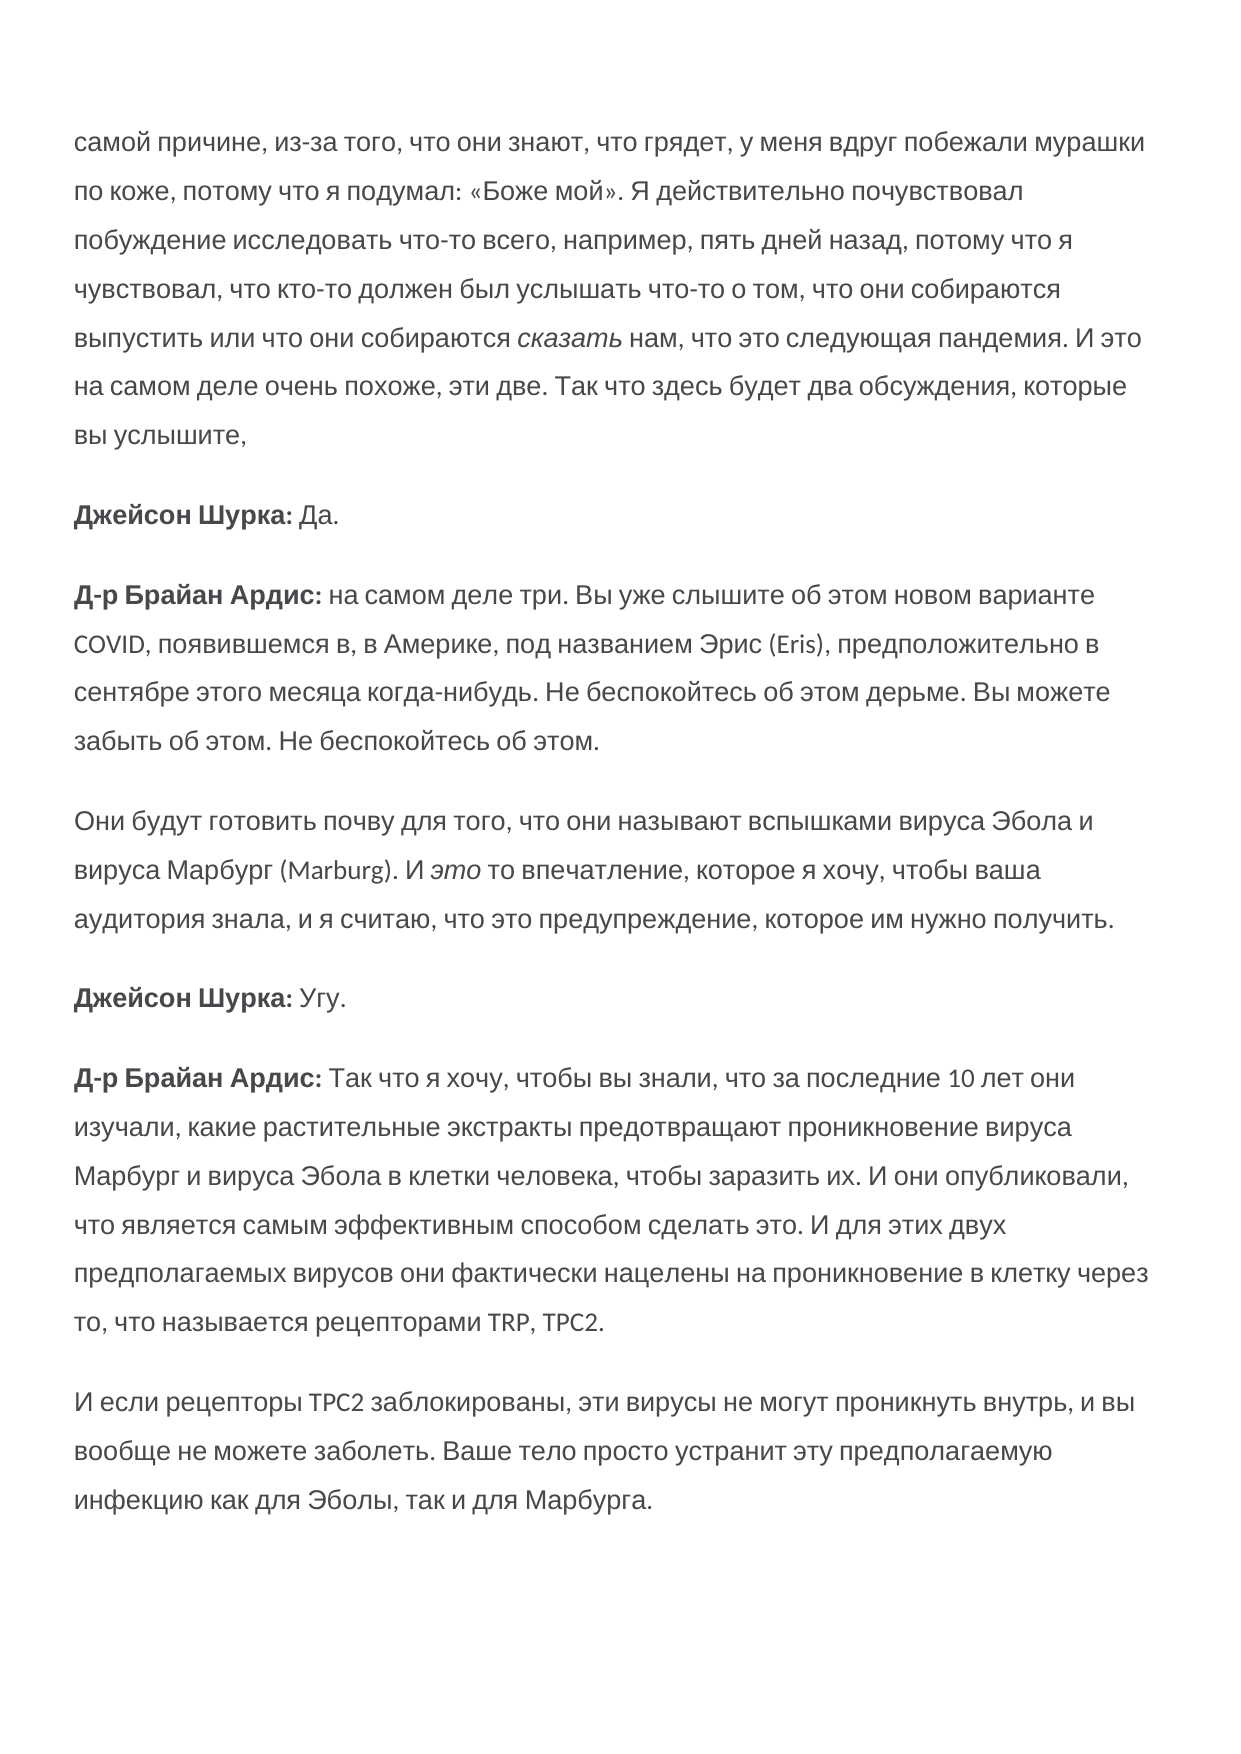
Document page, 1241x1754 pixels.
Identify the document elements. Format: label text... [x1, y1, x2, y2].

text Они будут готовить почву для того, что они называют вспышками вируса Эбола и вируса Марбург (Marburg). И это то впечатление, которое я хочу, чтобы ваша аудитория знала, и я считаю, что это предупреждение, которое им нужно получить. [73, 804, 1164, 935]
text Джейсон Шурка: Да. [73, 498, 1165, 531]
text Д-р Брайан Ардис: на самом деле три. Вы уже слышите об этом новом варианте COVID, появившемся в, в Америке, под названием Эрис (Eris), предположительно в сентябре этого месяца когда-нибудь. Не беспокойтесь об этом дерьме. Вы можете забыть об этом. Не беспокойтесь об этом. [73, 578, 1164, 757]
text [73, 125, 1164, 451]
text Джейсон Шурка: Угу. [73, 981, 1165, 1014]
text Д-р Брайан Ардис: Так что я хочу, чтобы вы знали, что за последние 10 лет они изучали, какие растительные экстракты предотвращают проникновение вируса Марбург и вируса Эбола в клетки человека, чтобы заразить их. И они опубликовали, что является самым эффективным способом сделать это. И для этих двух предполагаемых вирусов они фактически нацелены на проникновение в клетку через то, что называется рецепторами TRP, TPC2. [73, 1061, 1164, 1338]
text И если рецепторы TPC2 заблокированы, эти вирусы не могут проникнуть внутрь, и вы вообще не можете заболеть. Ваше тело просто устранит эту предполагаемую инфекцию как для Эболы, так и для Марбурга. [73, 1385, 1164, 1516]
